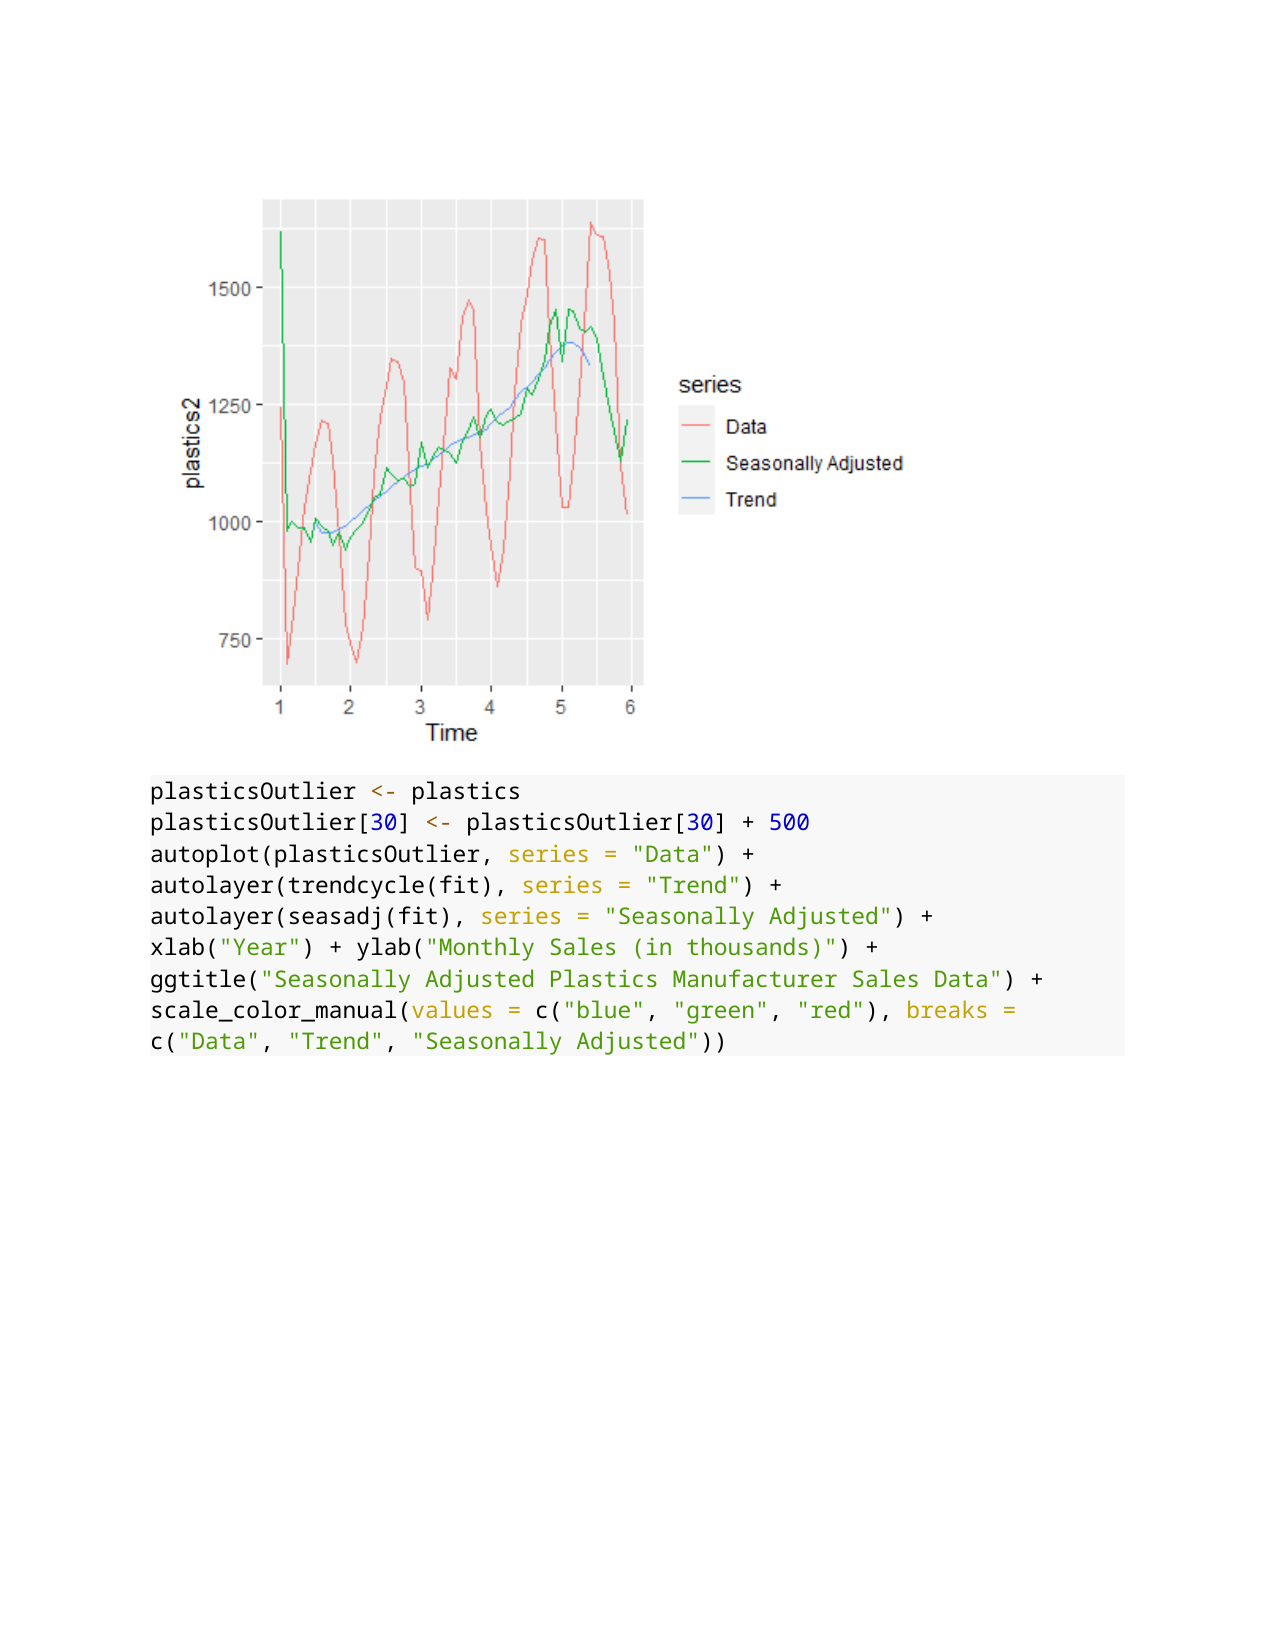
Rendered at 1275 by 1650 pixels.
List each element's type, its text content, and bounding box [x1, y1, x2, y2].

picture [168, 150, 927, 757]
text plasticsOutlier <- plastics plasticsOutlier[30] <- plasticsOutlier[30] + 500 autoplot(plasticsOutlier, series = "Data") + autolayer(trendcycle(fit), series = "Trend") + autolayer(seasadj(fit), series = "Seasonally Adjusted") + xlab("Year") + ylab("Monthly Sales (in thousands)") + ggtitle("Seasonally Adjusted Plastics Manufacturer Sales Data") + scale_color_manual(values = c("blue", "green", "red"), breaks = c("Data", "Trend", "Seasonally Adjusted")) [521, 775, 1125, 1056]
